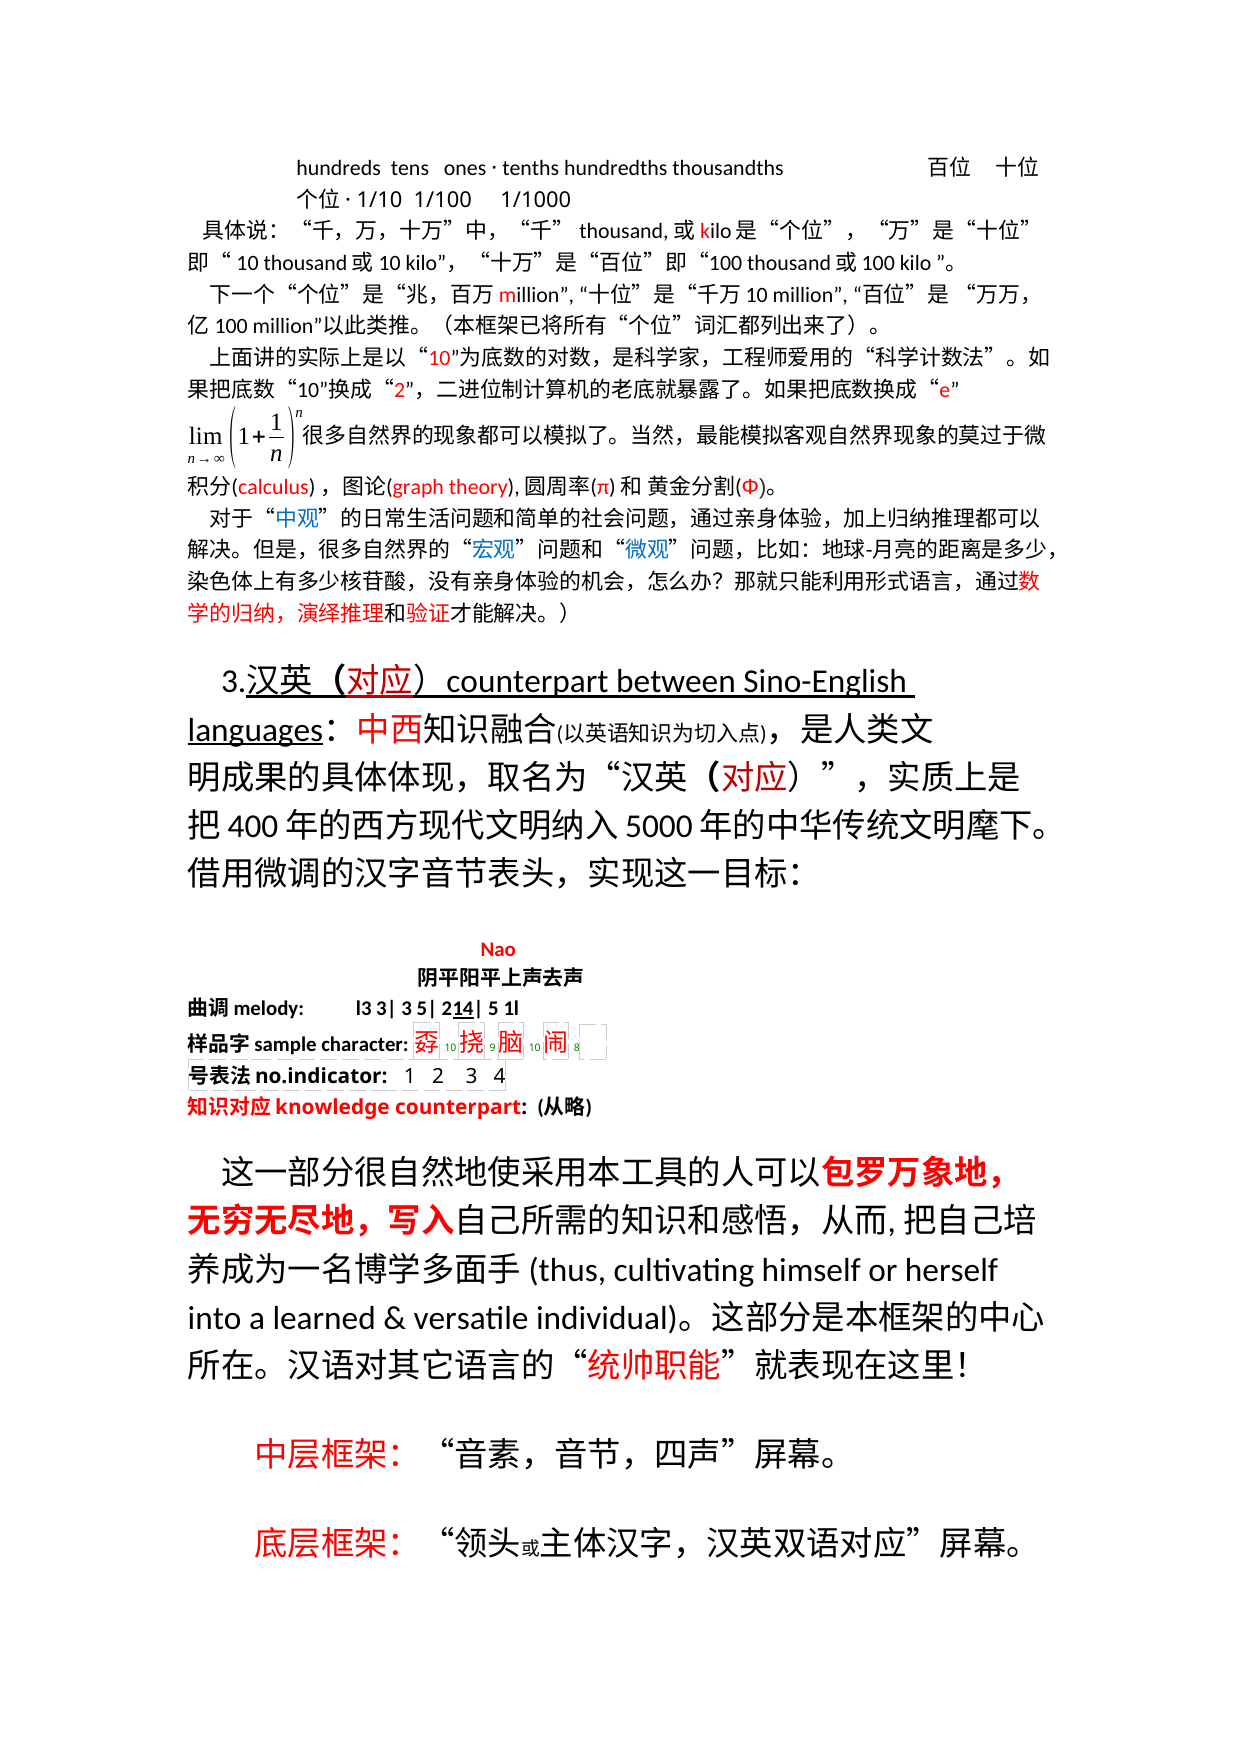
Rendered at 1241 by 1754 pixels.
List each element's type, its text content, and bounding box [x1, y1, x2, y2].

text hundreds tens ones · tenths hundredths thousandths 百位 十位 个位 · 1/10 1/100 1/1000 [296, 150, 1053, 213]
text 上面讲的实际上是以“10”为底数的对数，是科学家，工程师爱用的“科学计数法”。如果把底数“10”换成“2”，二进位制计算机的老底就暴露了。如果把底数换成“e”很多自然界的现象都可以模拟了。当然，最能模拟客观自然界现象的莫过于微积分(calculus) ，图论(graph theory), 圆周率(π) 和 黄金分割(Φ)。 [187, 340, 1053, 501]
text 阴平阳平上声去声 [187, 961, 1053, 992]
text 号表法no.indicator: 1 2 3 4 [187, 1059, 1053, 1090]
list 底层框架：“领头或主体汉字，汉英双语对应”屏幕。 [187, 1517, 1053, 1565]
text 样品字sample character: 孬10挠9脑10闹8 [187, 1022, 1053, 1059]
list 明成果的具体体现，取名为“汉英（对应）”，实质上是把400年的西方现代文明纳入5000年的中华传统文明麾下。借用微调的汉字音节表头，实现这一目标： [187, 751, 1053, 895]
list 这一部分很自然地使采用本工具的人可以包罗万象地，无穷无尽地，写入自己所需的知识和感悟，从而, 把自己培养成为一名博学多面手 (thus, cultivating himself or herself into a learned & versatile individual)。这部分是本框架的中心所在。汉语对其它语言的“统帅职能”就表现在这里！ [187, 1146, 1053, 1387]
text 下一个“个位”是“兆，百万 million”, “十位”是“千万10 million”, “百位”是 “万万，亿 100 million”以此类推。（本框架已将所有“个位”词汇都列出来了）。 [187, 277, 1053, 340]
list 中层框架：“音素，音节，四声”屏幕。 [187, 1428, 1053, 1476]
text 曲调melody: l3 3| 3 5| 214| 5 1l [187, 992, 1053, 1022]
list 3.汉英（对应）counterpart between Sino-English languages：中西知识融合(以英语知识为切入点)，是人类文 [187, 654, 1053, 751]
text 对于“中观”的日常生活问题和简单的社会问题，通过亲身体验，加上归纳推理都可以解决。但是，很多自然界的“宏观”问题和“微观”问题，比如：地球-月亮的距离是多少，染色体上有多少核苷酸，没有亲身体验的机会，怎么办？那就只能利用形式语言，通过数学的归纳，演绎推理和验证才能解决。） [187, 501, 1053, 627]
text Nao [187, 936, 1053, 961]
text 知识对应knowledge counterpart: (从略) [187, 1090, 1053, 1121]
text 具体说：“千，万，十万”中，“千” thousand, 或kilo是“个位”，“万”是“十位” 即“ 10 thousand或 10 kilo”，“十万”是“百位”即“100 thousand或100 kilo ”。 [187, 213, 1053, 277]
